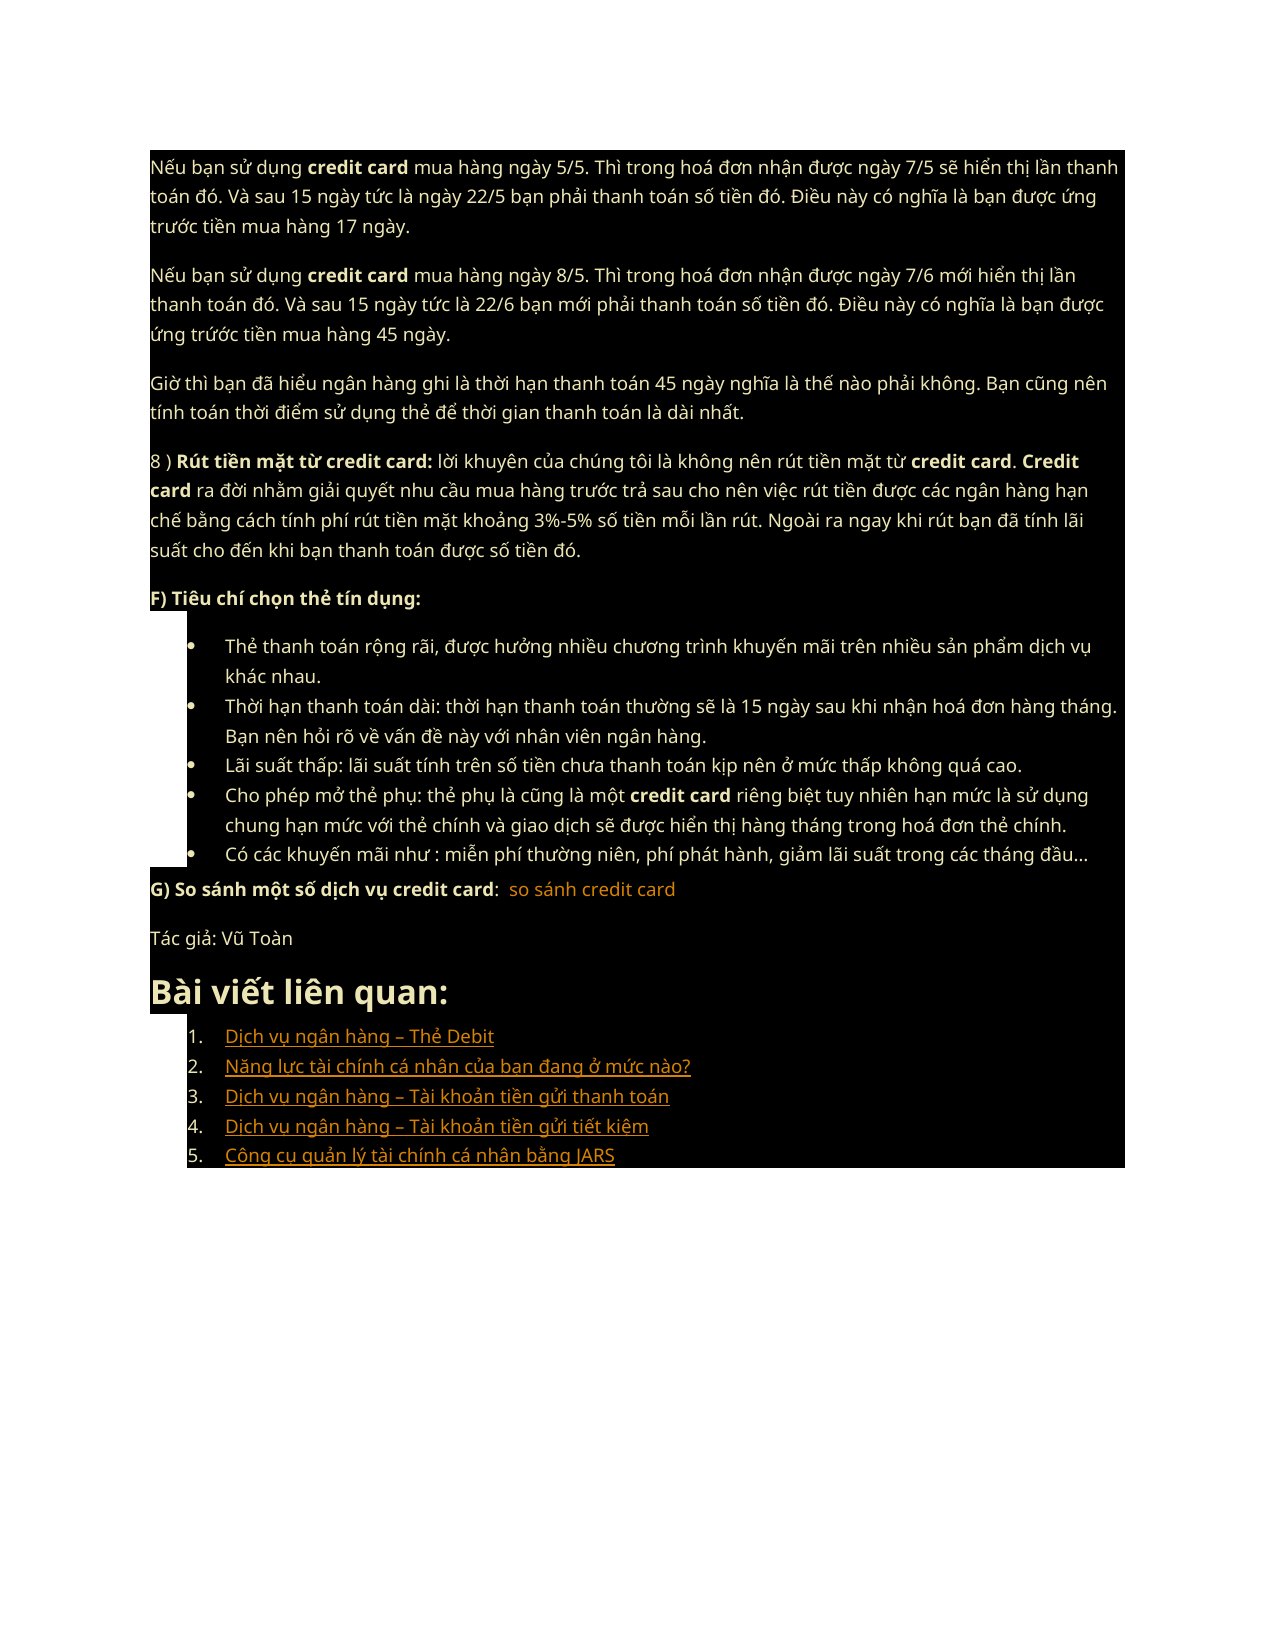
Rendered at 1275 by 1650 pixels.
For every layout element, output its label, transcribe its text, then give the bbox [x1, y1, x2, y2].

list Thẻ thanh toán rộng rãi, được hưởng nhiều chương trình khuyến mãi trên nhiều sản phẩm dịch vụ khác nhau. [187, 630, 1125, 689]
text 8 ) Rút tiền mặt từ credit card: lời khuyên của chúng tôi là không nên rút tiền mặt từ credit card. Credit card ra đời nhằm giải quyết nhu cầu mua hàng trước trả sau cho nên việc rút tiền được các ngân hàng hạn chế bằng cách tính phí rút tiền mặt khoảng 3%-5% số tiền mỗi lần rút. Ngoài ra ngay khi rút bạn đã tính lãi suất cho đến khi bạn thanh toán được số tiền đó. [150, 444, 1125, 562]
text Giờ thì bạn đã hiểu ngân hàng ghi là thời hạn thanh toán 45 ngày nghĩa là thế nào phải không. Bạn cũng nên tính toán thời điểm sử dụng thẻ để thời gian thanh toán là dài nhất. [150, 366, 1125, 425]
list Dịch vụ ngân hàng – Tài khoản tiền gửi tiết kiệm [187, 1109, 1125, 1138]
text F) Tiêu chí chọn thẻ tín dụng: [150, 581, 1125, 611]
list Dịch vụ ngân hàng – Tài khoản tiền gửi thanh toán [187, 1079, 1125, 1109]
text Nếu bạn sử dụng credit card mua hàng ngày 5/5. Thì trong hoá đơn nhận được ngày 7/5 sẽ hiển thị lần thanh toán đó. Và sau 15 ngày tức là ngày 22/5 bạn phải thanh toán số tiền đó. Điều này có nghĩa là bạn được ứng trước tiền mua hàng 17 ngày. [150, 150, 1125, 239]
list Năng lực tài chính cá nhân của bạn đang ở mức nào? [187, 1049, 1125, 1079]
list Công cụ quản lý tài chính cá nhân bằng JARS [187, 1138, 1125, 1168]
list Lãi suất thấp: lãi suất tính trên số tiền chưa thanh toán kịp nên ở mức thấp không quá cao. [187, 748, 1125, 778]
text Tác giả: Vũ Toàn [150, 921, 1125, 950]
list Dịch vụ ngân hàng – Thẻ Debit [187, 1020, 1125, 1049]
list Cho phép mở thẻ phụ: thẻ phụ là cũng là một credit card riêng biệt tuy nhiên hạn mức là sử dụng chung hạn mức với thẻ chính và giao dịch sẽ được hiển thị hàng tháng trong hoá đơn thẻ chính. [187, 778, 1125, 837]
subtitle Bài viết liên quan: [150, 969, 1125, 1014]
list Có các khuyến mãi như : miễn phí thường niên, phí phát hành, giảm lãi suất trong các tháng đầu… [187, 837, 1125, 867]
text Nếu bạn sử dụng credit card mua hàng ngày 8/5. Thì trong hoá đơn nhận được ngày 7/6 mới hiển thị lần thanh toán đó. Và sau 15 ngày tức là 22/6 bạn mới phải thanh toán số tiền đó. Điều này có nghĩa là bạn được ứng trứớc tiền mua hàng 45 ngày. [150, 258, 1125, 347]
text G) So sánh một số dịch vụ credit card: so sánh credit card [150, 872, 1125, 902]
list Thời hạn thanh toán dài: thời hạn thanh toán thường sẽ là 15 ngày sau khi nhận hoá đơn hàng tháng. Bạn nên hỏi rõ về vấn đề này với nhân viên ngân hàng. [187, 689, 1125, 748]
